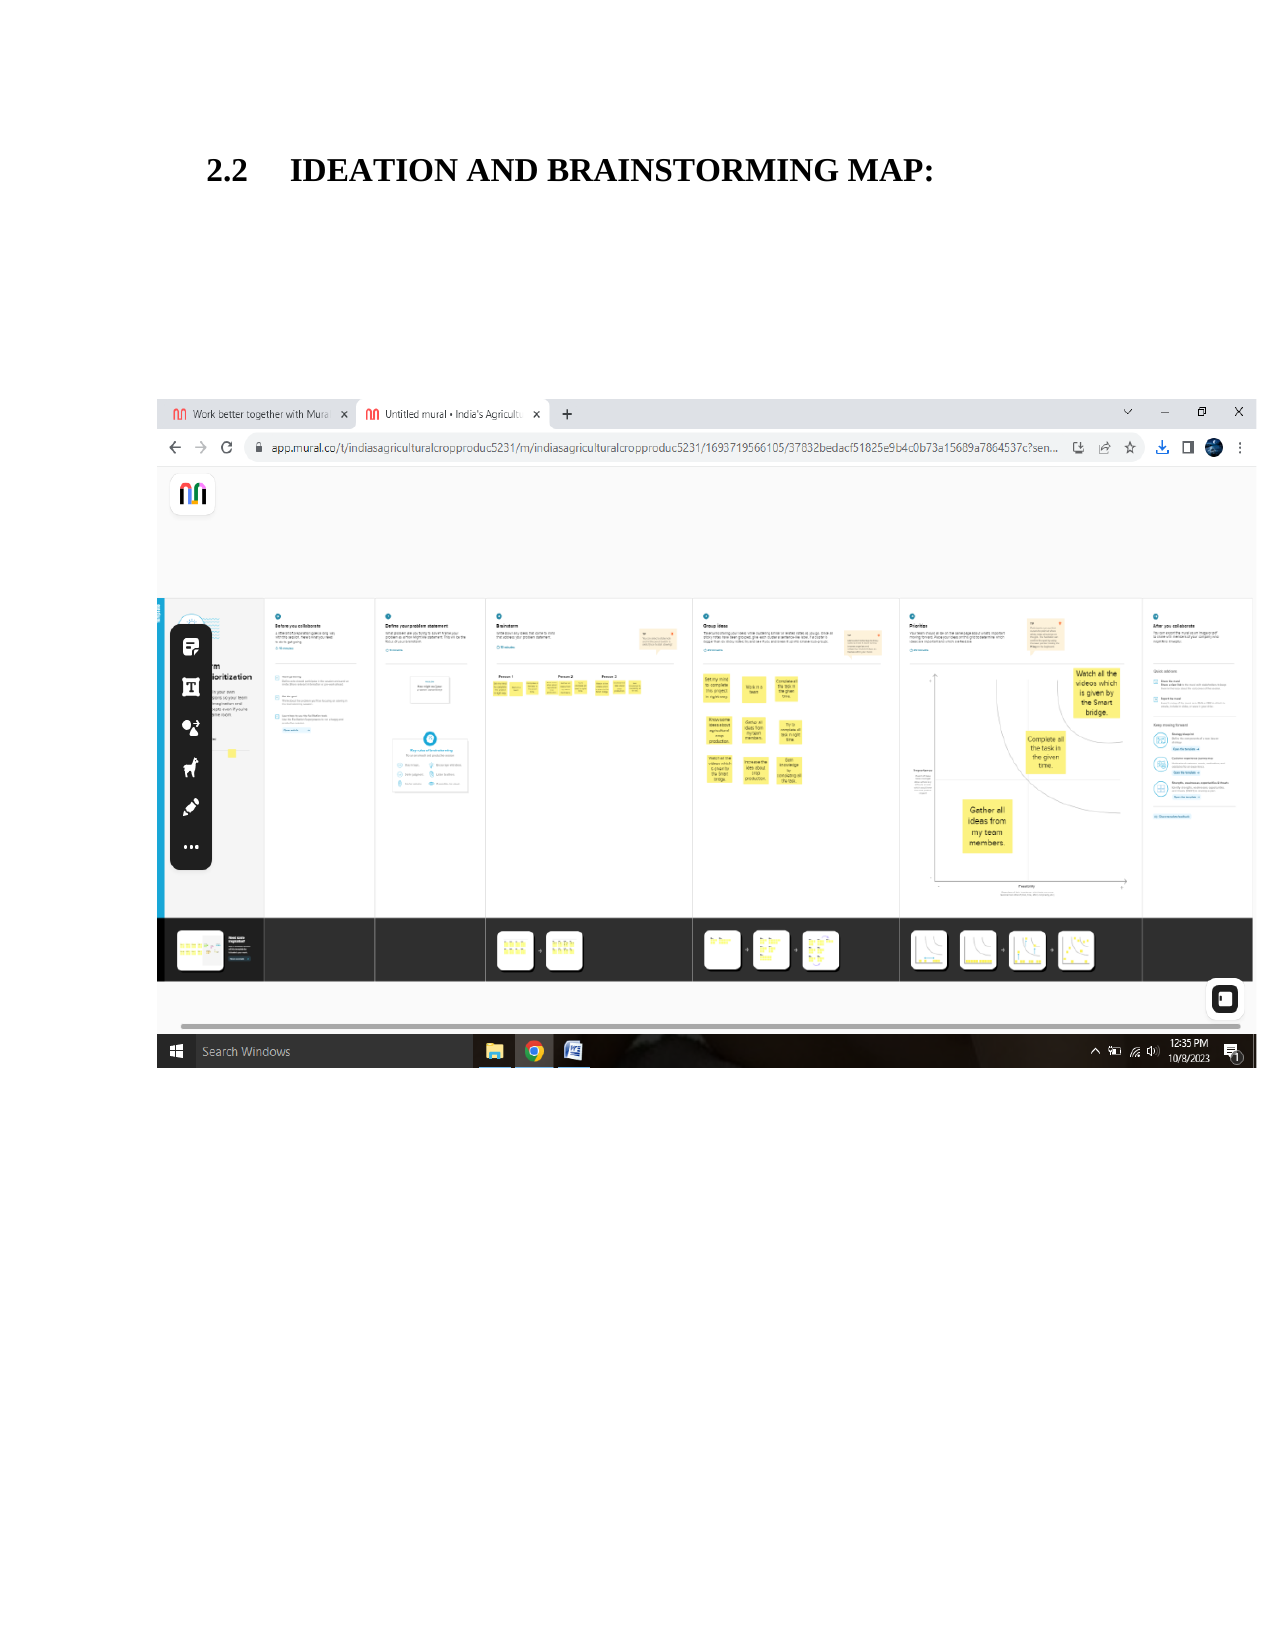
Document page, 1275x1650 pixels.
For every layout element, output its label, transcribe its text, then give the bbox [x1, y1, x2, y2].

list IDEATION AND BRAINSTORMING MAP: [206, 150, 1125, 188]
picture [157, 399, 1257, 1068]
